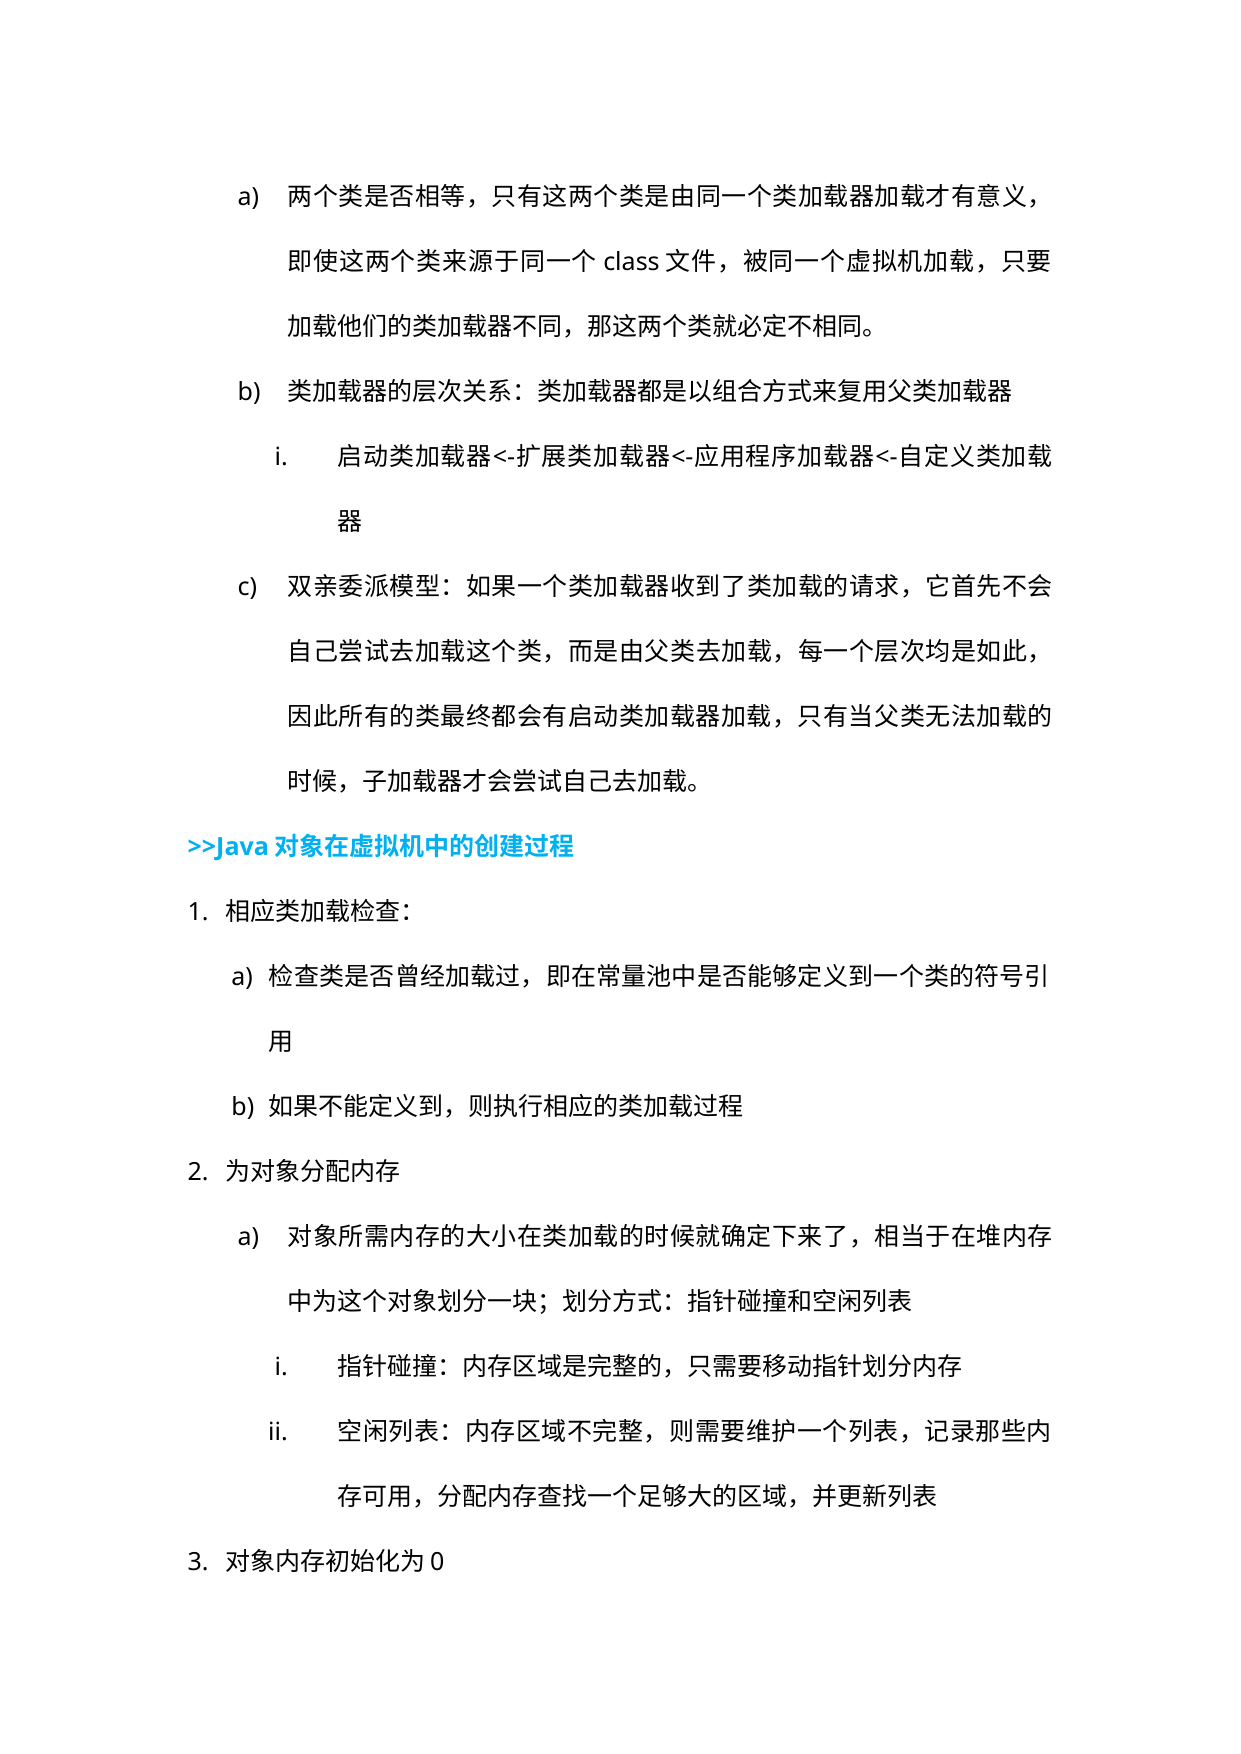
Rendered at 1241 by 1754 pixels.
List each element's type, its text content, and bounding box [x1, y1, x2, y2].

list 启动类加载器<-扩展类加载器<-应用程序加载器<-自定义类加载器 [287, 422, 1053, 552]
list 对象所需内存的大小在类加载的时候就确定下来了，相当于在堆内存中为这个对象划分一块；划分方式：指针碰撞和空闲列表 [237, 1202, 1053, 1332]
list 类加载器的层次关系：类加载器都是以组合方式来复用父类加载器 [237, 357, 1053, 422]
list 检查类是否曾经加载过，即在常量池中是否能够定义到一个类的符号引用 [231, 942, 1053, 1072]
text >>Java对象在虚拟机中的创建过程 [187, 812, 1053, 877]
list 空闲列表：内存区域不完整，则需要维护一个列表，记录那些内存可用，分配内存查找一个足够大的区域，并更新列表 [287, 1397, 1053, 1527]
list 指针碰撞：内存区域是完整的，只需要移动指针划分内存 [287, 1332, 1053, 1397]
list 两个类是否相等，只有这两个类是由同一个类加载器加载才有意义，即使这两个类来源于同一个class文件，被同一个虚拟机加载，只要加载他们的类加载器不同，那这两个类就必定不相同。 [237, 162, 1053, 357]
list 如果不能定义到，则执行相应的类加载过程 [231, 1072, 1053, 1137]
list 双亲委派模型：如果一个类加载器收到了类加载的请求，它首先不会自己尝试去加载这个类，而是由父类去加载，每一个层次均是如此，因此所有的类最终都会有启动类加载器加载，只有当父类无法加载的时候，子加载器才会尝试自己去加载。 [237, 552, 1053, 812]
list 为对象分配内存 [187, 1137, 1053, 1202]
list 对象内存初始化为0 [187, 1527, 1053, 1592]
list 相应类加载检查： [187, 877, 1053, 942]
